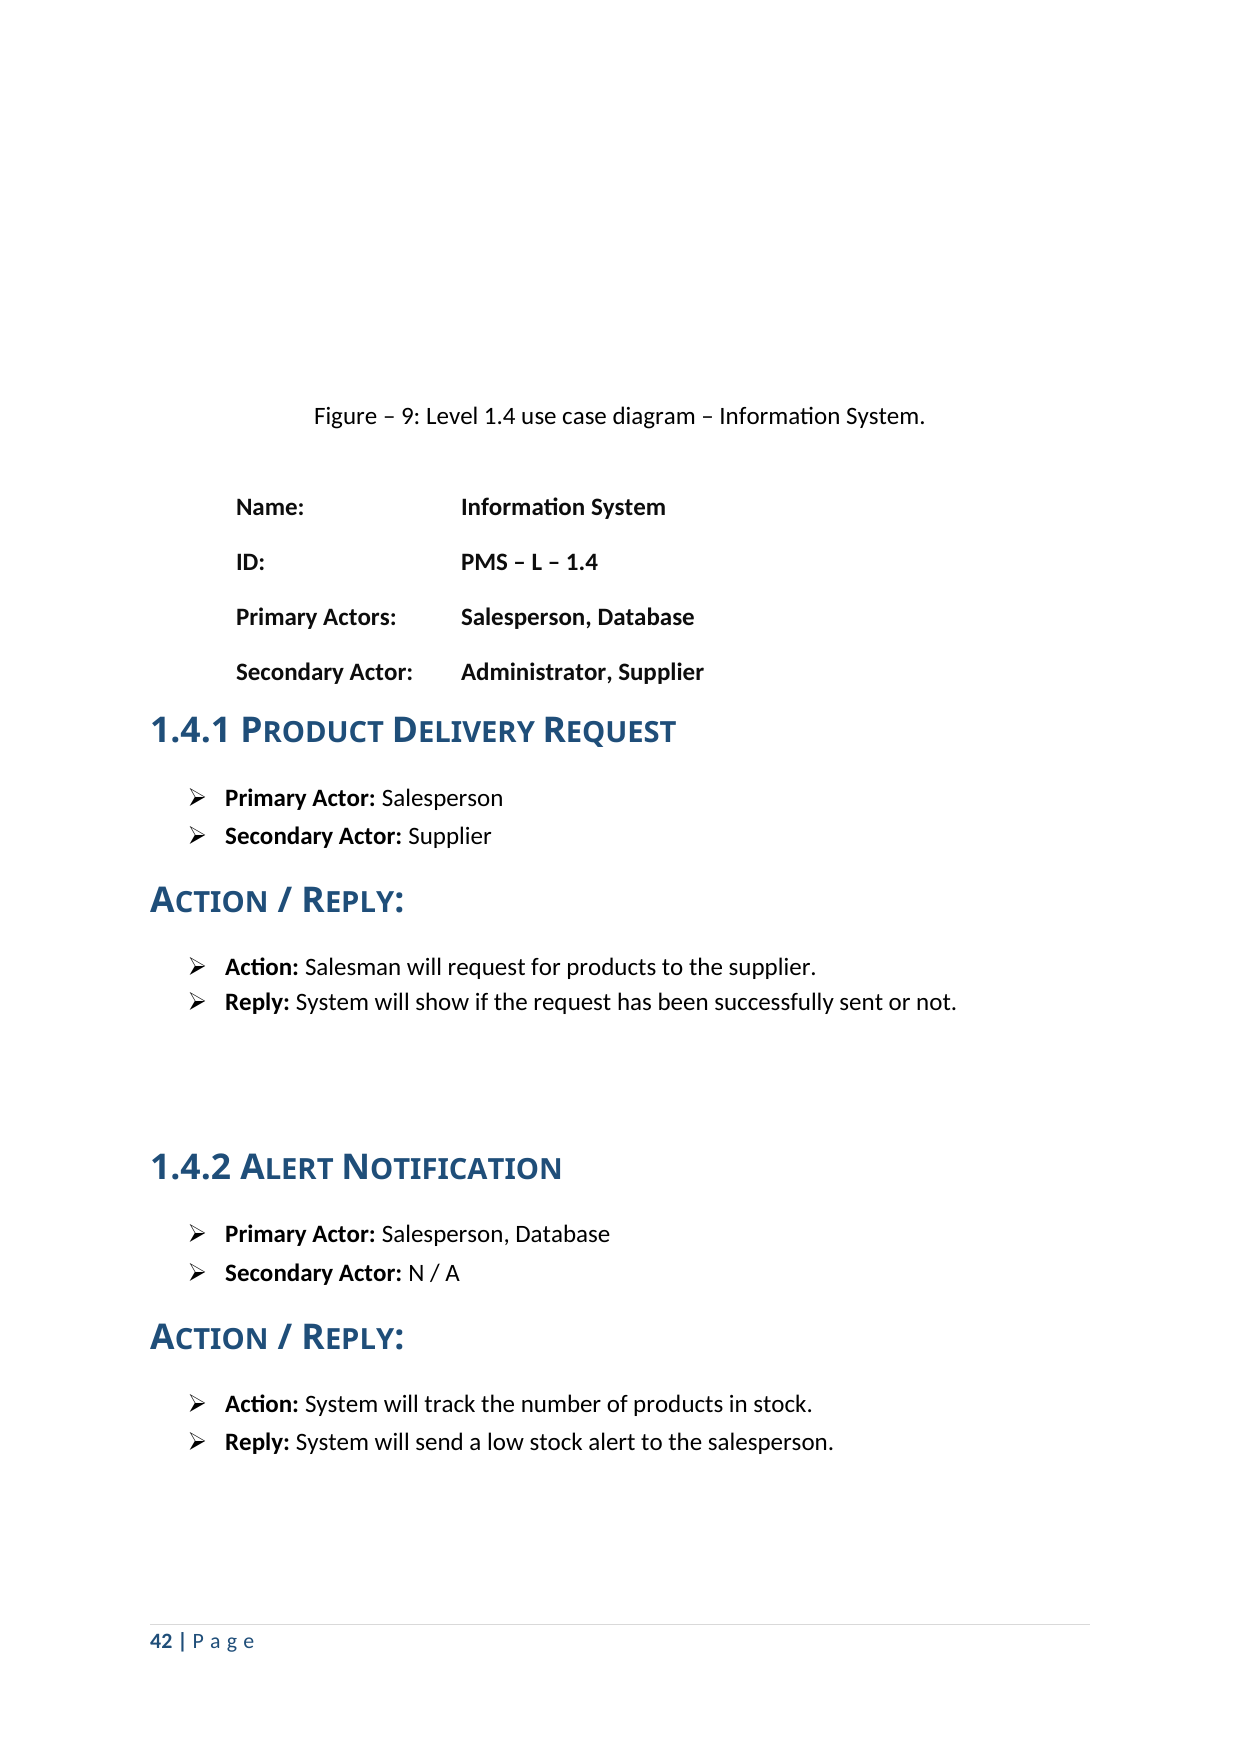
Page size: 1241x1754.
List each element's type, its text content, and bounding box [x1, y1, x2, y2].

text 1.4.2 ALERT NOTIFICATION [150, 1142, 1090, 1190]
text Figure – 9: Level 1.4 use case diagram – Information System. [150, 400, 1090, 431]
list Action: Salesman will request for products to the supplier. [187, 951, 1090, 981]
list Secondary Actor: N / A [187, 1257, 1090, 1287]
text 1.4.1 PRODUCT DELIVERY REQUEST [150, 705, 1090, 753]
list Reply: System will show if the request has been successfully sent or not. [187, 986, 1090, 1016]
list Action: System will track the number of products in stock. [187, 1388, 1090, 1419]
text ACTION / REPLY: [150, 1311, 1090, 1360]
text ACTION / REPLY: [150, 874, 1090, 923]
list Primary Actor: Salesperson, Database [187, 1218, 1090, 1249]
list Reply: System will send a low stock alert to the salesperson. [187, 1426, 1090, 1457]
list Secondary Actor: Supplier [187, 820, 1090, 850]
list Primary Actor: Salesperson [187, 782, 1090, 812]
